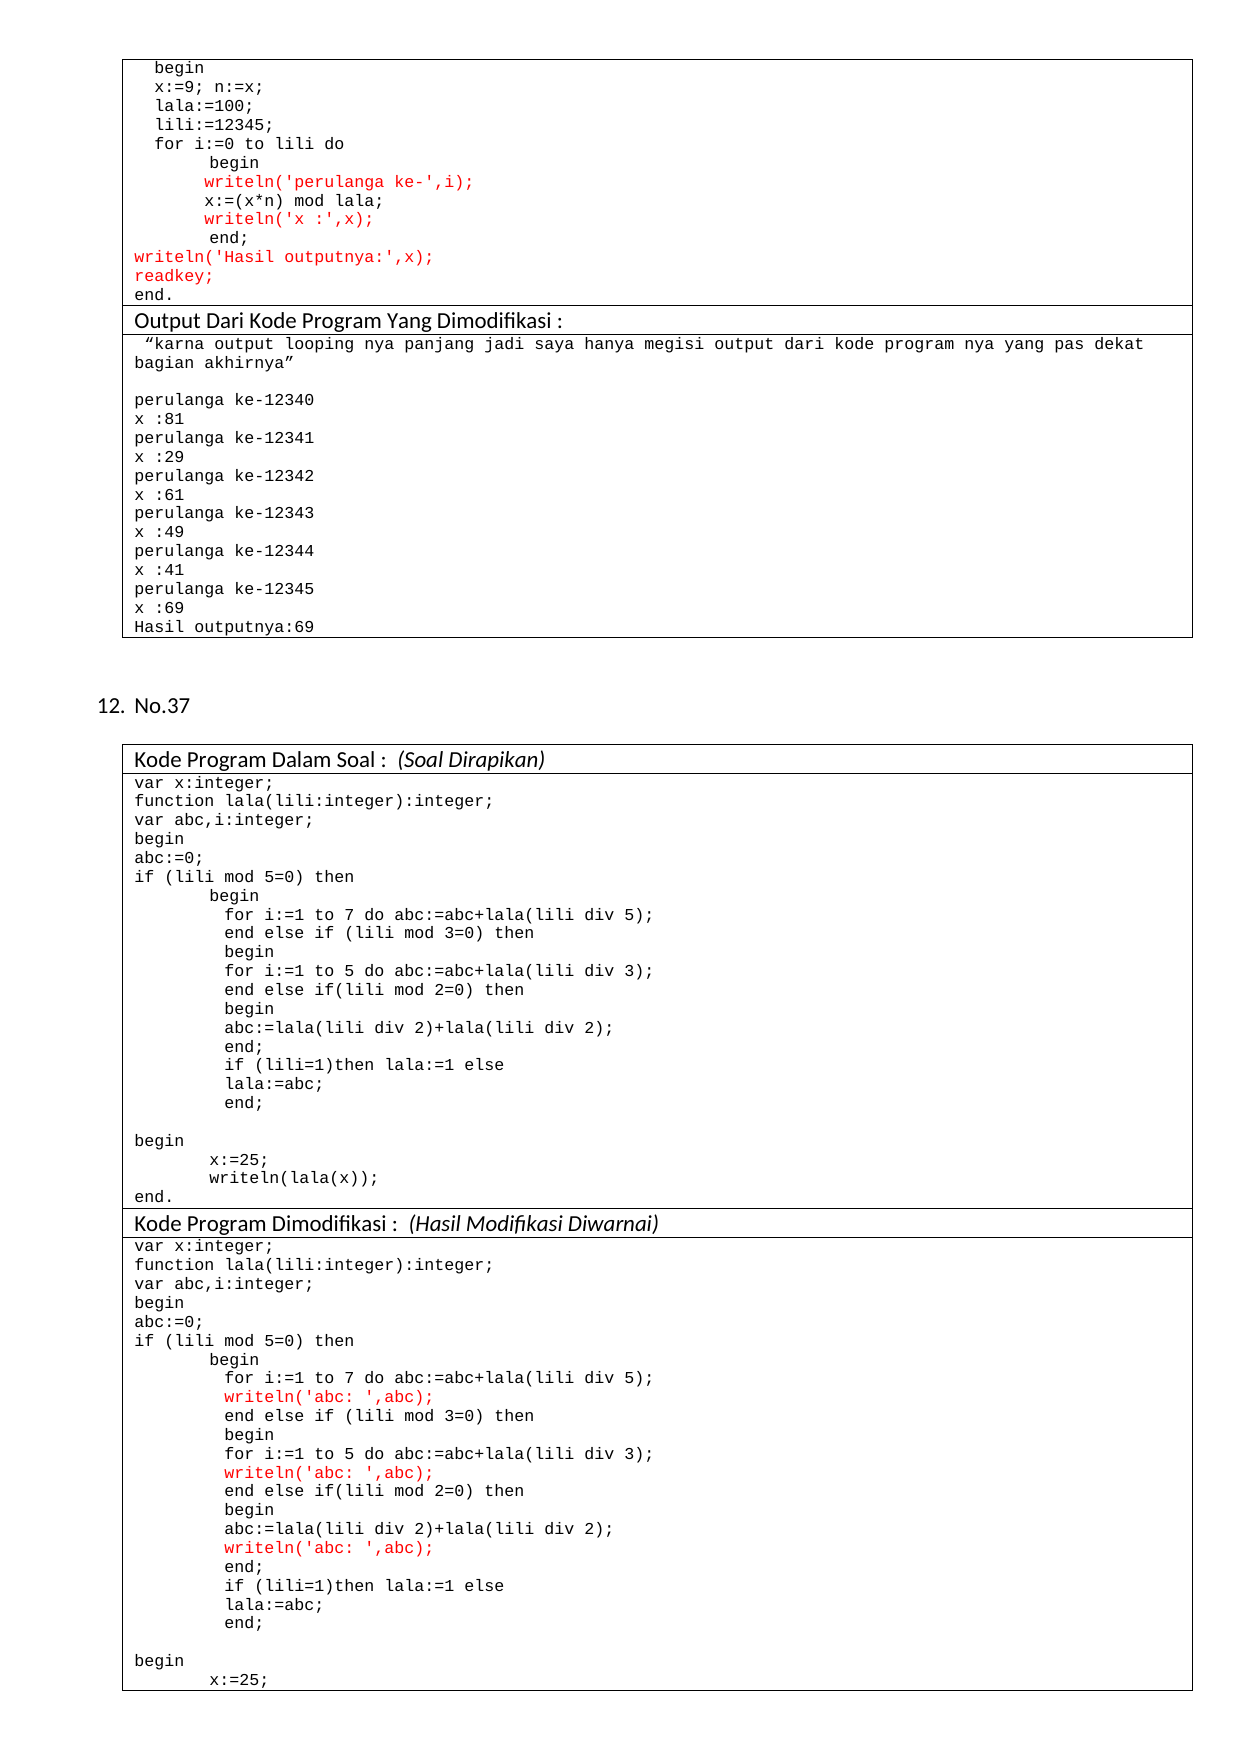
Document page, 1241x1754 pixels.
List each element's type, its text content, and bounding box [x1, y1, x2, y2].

list No.37 [97, 691, 1181, 719]
table_cell “karna output looping nya panjang jadi saya hanya megisi output dari kode program nya yang pas dekat bagian akhirnya” perulanga ke-12340 x :81 perulanga ke-12341 x :29 perulanga ke-12342 x :61 perulanga ke-12343 x :49 perulanga ke-12344 x :41 perulanga ke-12345 x :69 Hasil outputnya:69 [123, 335, 1192, 637]
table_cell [123, 1238, 1192, 1690]
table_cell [123, 60, 1192, 305]
table_cell Kode Program Dimodifikasi : (Hasil Modifikasi Diwarnai) [123, 1209, 1192, 1237]
table_cell var x:integer; function lala(lili:integer):integer; var abc,i:integer; begin abc:=0; if (lili mod 5=0) then begin for i:=1 to 7 do abc:=abc+lala(lili div 5); end else if (lili mod 3=0) then begin for i:=1 to 5 do abc:=abc+lala(lili div 3); end else if(lili mod 2=0) then begin abc:=lala(lili div 2)+lala(lili div 2); end; if (lili=1)then lala:=1 else lala:=abc; end; begin x:=25; writeln(lala(x)); end. [123, 774, 1192, 1208]
table_header Kode Program Dalam Soal : (Soal Dirapikan) [123, 745, 1192, 773]
table_cell Output Dari Kode Program Yang Dimodifikasi : [123, 306, 1192, 334]
